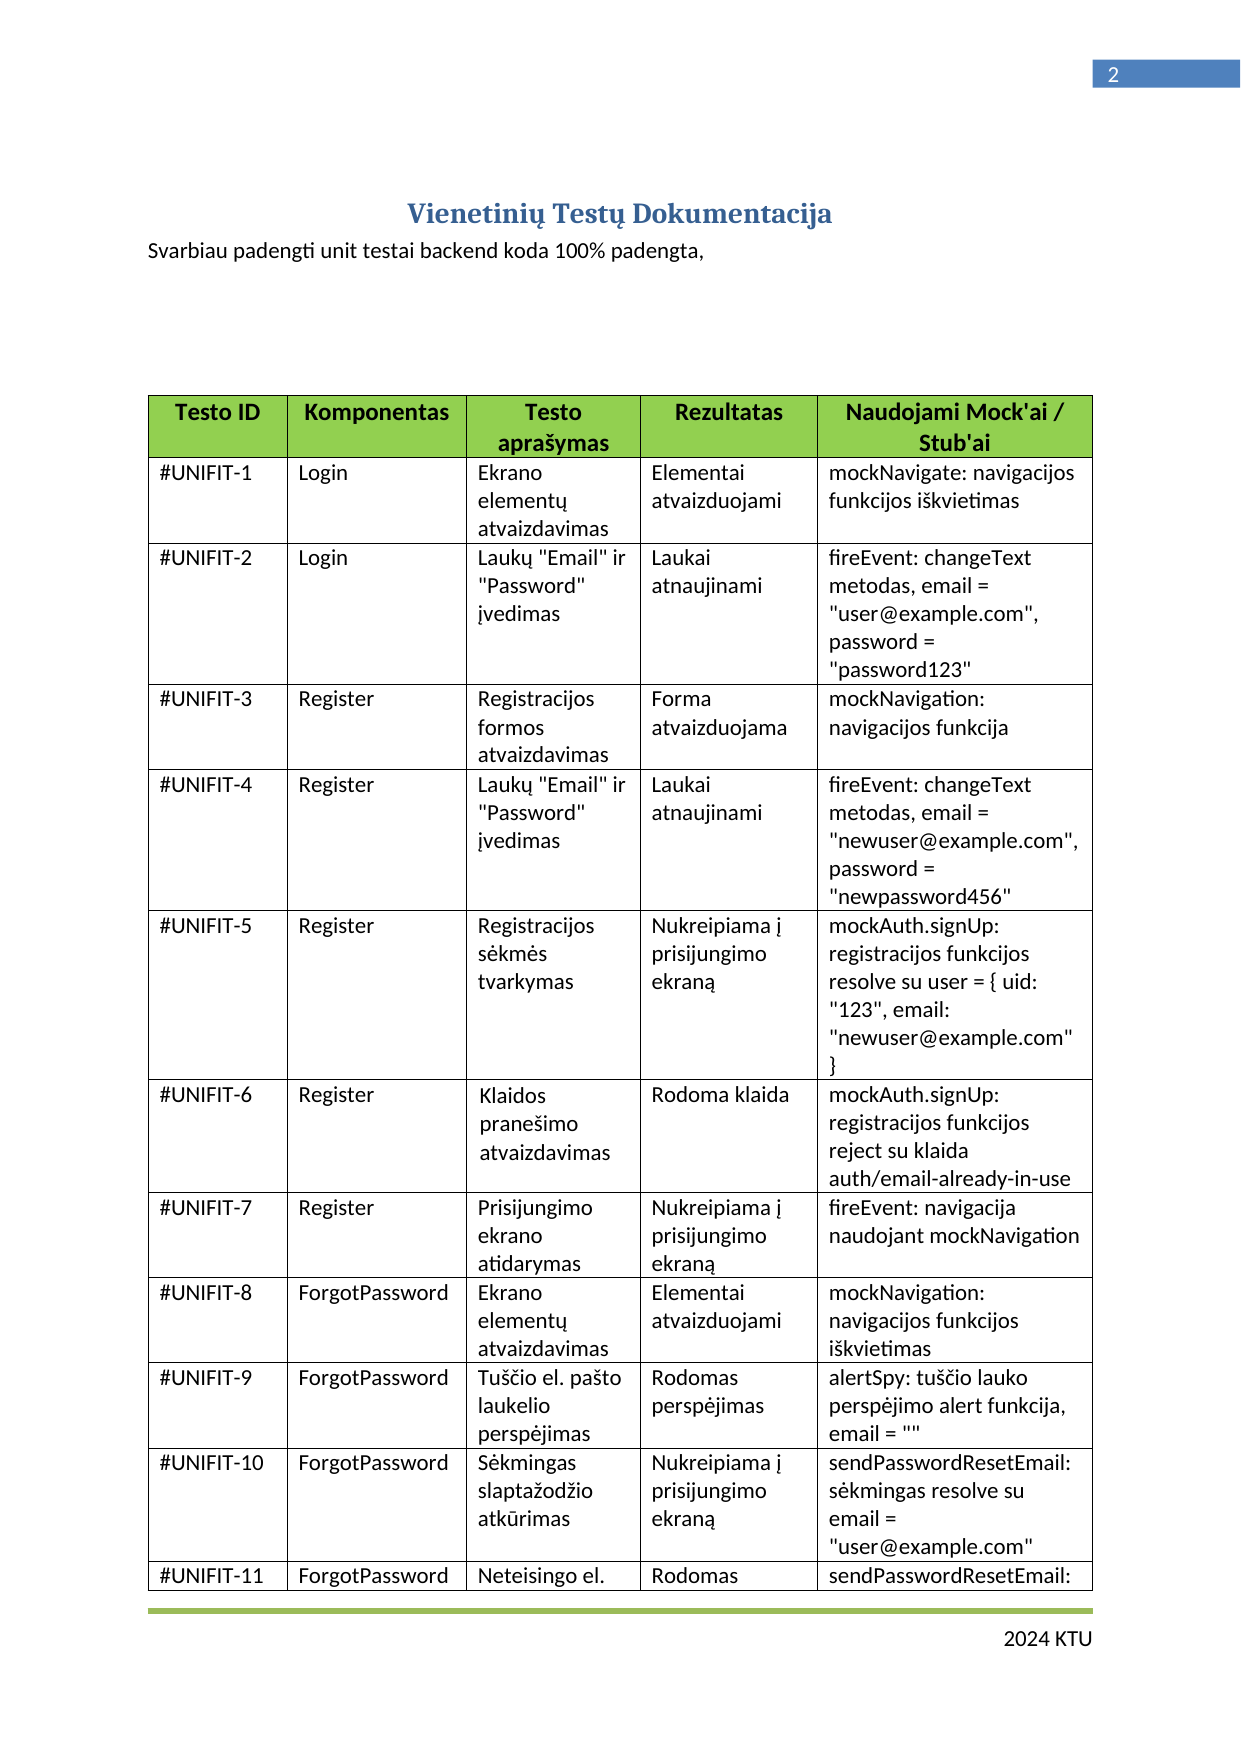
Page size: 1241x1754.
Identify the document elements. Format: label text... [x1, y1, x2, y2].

table_cell fireEvent: changeText metodas, email = "user@example.com", password = "password123" [818, 544, 1092, 683]
table_cell Login [288, 458, 466, 542]
table_cell Register [288, 911, 466, 1079]
table_cell fireEvent: changeText metodas, email = "newuser@example.com", password = "newpassword456" [818, 770, 1092, 910]
table_cell Register [288, 1193, 466, 1277]
table_cell ForgotPassword [288, 1562, 466, 1589]
table_cell Rodomas perspėjimas [641, 1562, 817, 1589]
table_cell Ekrano elementų atvaizdavimas [467, 458, 640, 542]
table_cell Elementai atvaizduojami [641, 458, 817, 542]
table_cell Laukų "Email" ir "Password" įvedimas [467, 770, 640, 910]
table_cell Register [288, 770, 466, 910]
table_cell #UNIFIT-11 [149, 1562, 287, 1589]
table_header Testo aprašymas [467, 396, 640, 457]
table_cell Nukreipiama į prisijungimo ekraną [641, 1449, 817, 1561]
table_cell #UNIFIT-9 [149, 1363, 287, 1447]
table_cell Register [288, 1080, 466, 1192]
table_cell ForgotPassword [288, 1449, 466, 1561]
table_cell Registracijos formos atvaizdavimas [467, 685, 640, 769]
table_cell mockAuth.signUp: registracijos funkcijos resolve su user = { uid: "123", email: "newuser@example.com" } [818, 911, 1092, 1079]
table_cell #UNIFIT-6 [149, 1080, 287, 1192]
table_cell sendPasswordResetEmail: sėkmingas resolve su email = "user@example.com" [818, 1449, 1092, 1561]
table_cell Tuščio el. pašto laukelio perspėjimas [467, 1363, 640, 1447]
table_cell Sėkmingas slaptažodžio atkūrimas [467, 1449, 640, 1561]
table_cell [467, 1080, 640, 1192]
table_cell Nukreipiama į prisijungimo ekraną [641, 1193, 817, 1277]
table_cell Nukreipiama į prisijungimo ekraną [641, 911, 817, 1079]
subtitle Vienetinių Testų Dokumentacija [148, 198, 1093, 231]
table_cell Prisijungimo ekrano atidarymas [467, 1193, 640, 1277]
table_cell Forma atvaizduojama [641, 685, 817, 769]
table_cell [467, 1562, 640, 1589]
table_header Naudojami Mock'ai / Stub'ai [818, 396, 1092, 457]
table_cell #UNIFIT-2 [149, 544, 287, 683]
table_cell mockNavigation: navigacijos funkcija [818, 685, 1092, 769]
table_cell Rodomas perspėjimas [641, 1363, 817, 1447]
table_cell mockAuth.signUp: registracijos funkcijos reject su klaida auth/email-already-in-use [818, 1080, 1092, 1192]
table_header Testo ID [149, 396, 287, 457]
table_cell #UNIFIT-1 [149, 458, 287, 542]
table_cell ForgotPassword [288, 1278, 466, 1362]
table_cell ForgotPassword [288, 1363, 466, 1447]
table_cell Rodoma klaida [641, 1080, 817, 1192]
table_cell Laukai atnaujinami [641, 544, 817, 683]
table_cell #UNIFIT-10 [149, 1449, 287, 1561]
text Svarbiau padengti unit testai backend koda 100% padengta, [148, 236, 1093, 264]
table_cell fireEvent: navigacija naudojant mockNavigation [818, 1193, 1092, 1277]
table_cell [818, 1562, 1092, 1589]
table_header Komponentas [288, 396, 466, 457]
table_cell mockNavigation: navigacijos funkcijos iškvietimas [818, 1278, 1092, 1362]
table_cell Elementai atvaizduojami [641, 1278, 817, 1362]
table_cell #UNIFIT-7 [149, 1193, 287, 1277]
table_cell #UNIFIT-5 [149, 911, 287, 1079]
table_cell Register [288, 685, 466, 769]
table_cell alertSpy: tuščio lauko perspėjimo alert funkcija, email = "" [818, 1363, 1092, 1447]
table_cell #UNIFIT-8 [149, 1278, 287, 1362]
table_cell Login [288, 544, 466, 683]
table_cell Ekrano elementų atvaizdavimas [467, 1278, 640, 1362]
table_cell mockNavigate: navigacijos funkcijos iškvietimas [818, 458, 1092, 542]
table_cell Laukai atnaujinami [641, 770, 817, 910]
table_cell Registracijos sėkmės tvarkymas [467, 911, 640, 1079]
table_cell #UNIFIT-4 [149, 770, 287, 910]
table_cell Laukų "Email" ir "Password" įvedimas [467, 544, 640, 683]
table_cell #UNIFIT-3 [149, 685, 287, 769]
table_header Rezultatas [641, 396, 817, 457]
